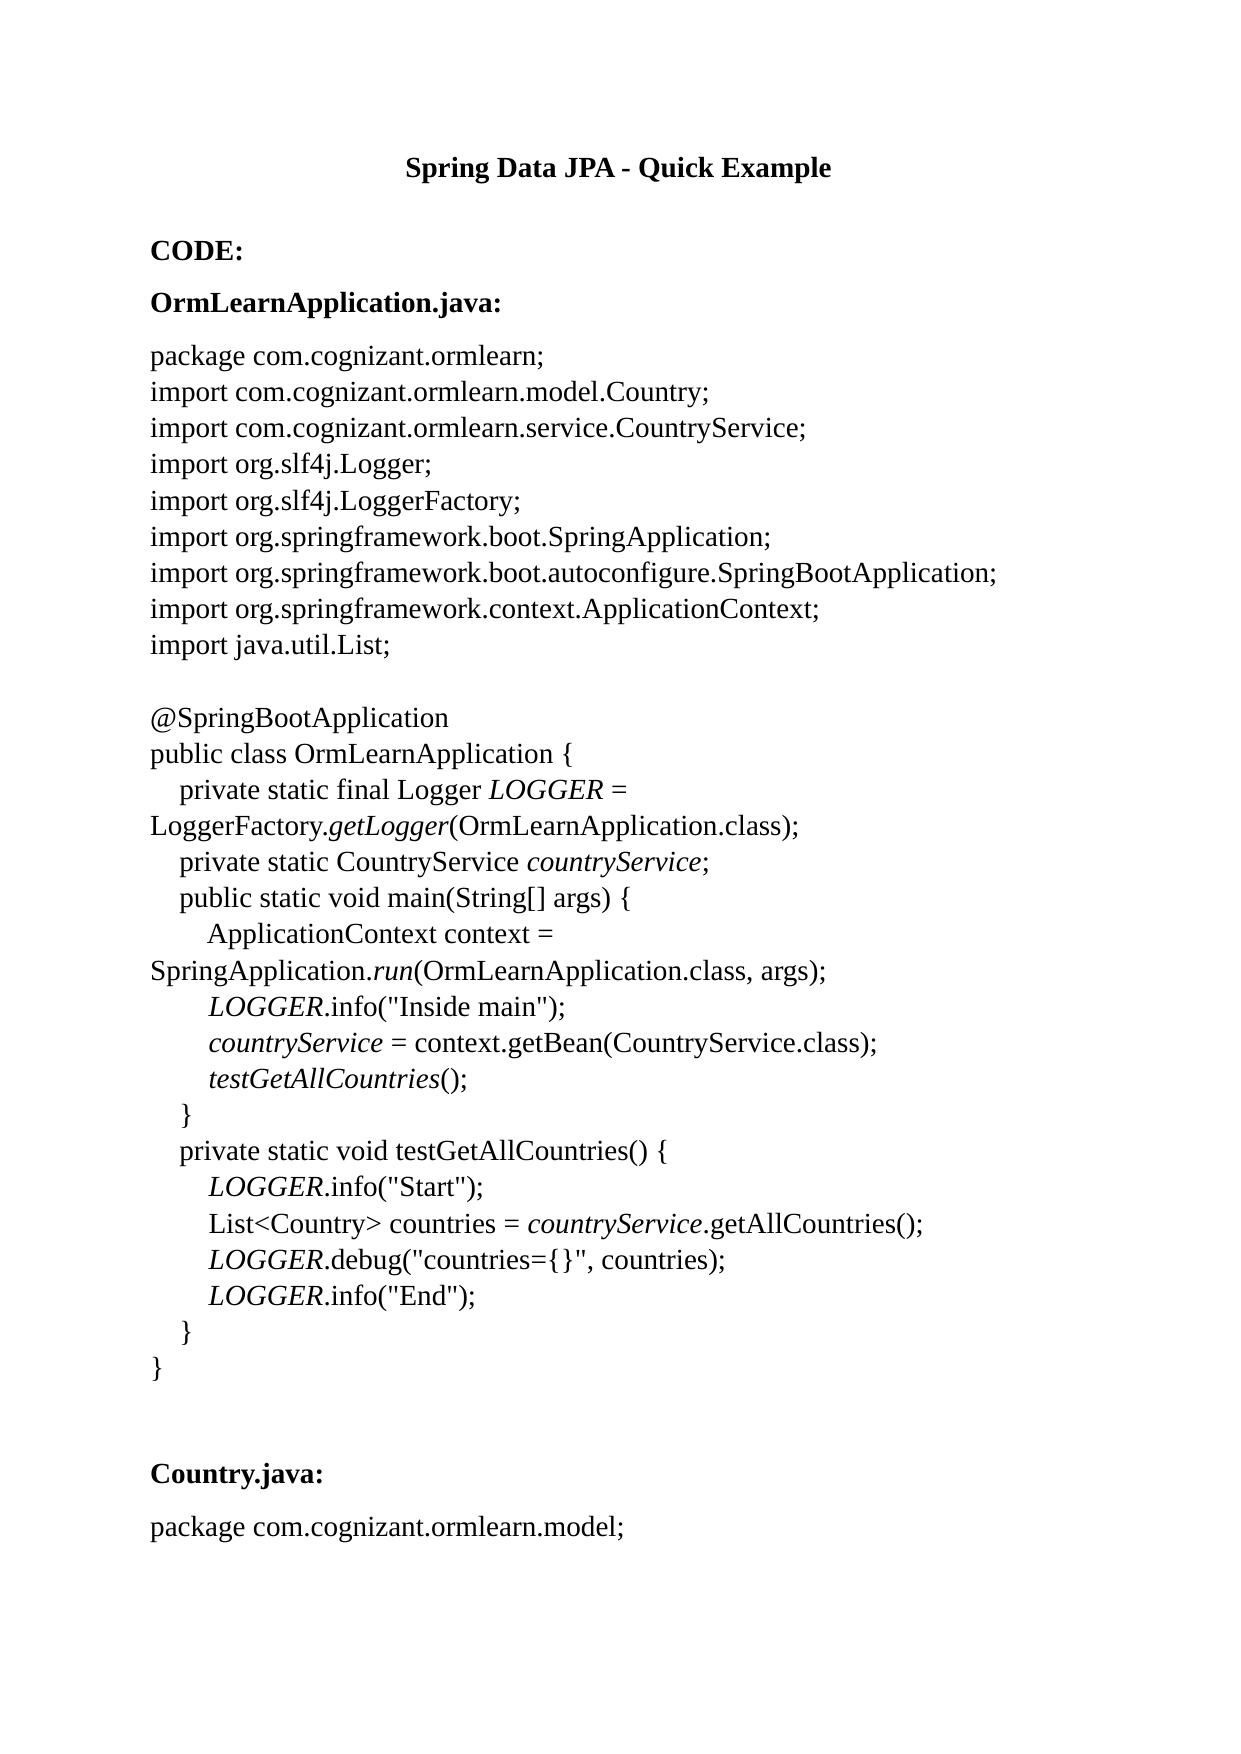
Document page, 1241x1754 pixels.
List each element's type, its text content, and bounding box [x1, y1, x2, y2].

text package com.cognizant.ormlearn; import com.cognizant.ormlearn.model.Country; import com.cognizant.ormlearn.service.CountryService; import org.slf4j.Logger; import org.slf4j.LoggerFactory; import org.springframework.boot.SpringApplication; import org.springframework.boot.autoconfigure.SpringBootApplication; import org.springframework.context.ApplicationContext; import java.util.List; @SpringBootApplication public class OrmLearnApplication { private static final Logger LOGGER = LoggerFactory.getLogger(OrmLearnApplication.class); private static CountryService countryService; public static void main(String[] args) { ApplicationContext context = SpringApplication.run(OrmLearnApplication.class, args); LOGGER.info("Inside main"); countryService = context.getBean(CountryService.class); testGetAllCountries(); } private static void testGetAllCountries() { LOGGER.info("Start"); List<Country> countries = countryService.getAllCountries(); LOGGER.debug("countries={}", countries); LOGGER.info("End"); } } [150, 338, 1090, 1384]
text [150, 1509, 1090, 1578]
text CODE: [150, 233, 1090, 266]
text Country.java: [150, 1456, 1090, 1489]
text Spring Data JPA - Quick Example [150, 150, 1090, 214]
text OrmLearnApplication.java: [150, 285, 1090, 319]
